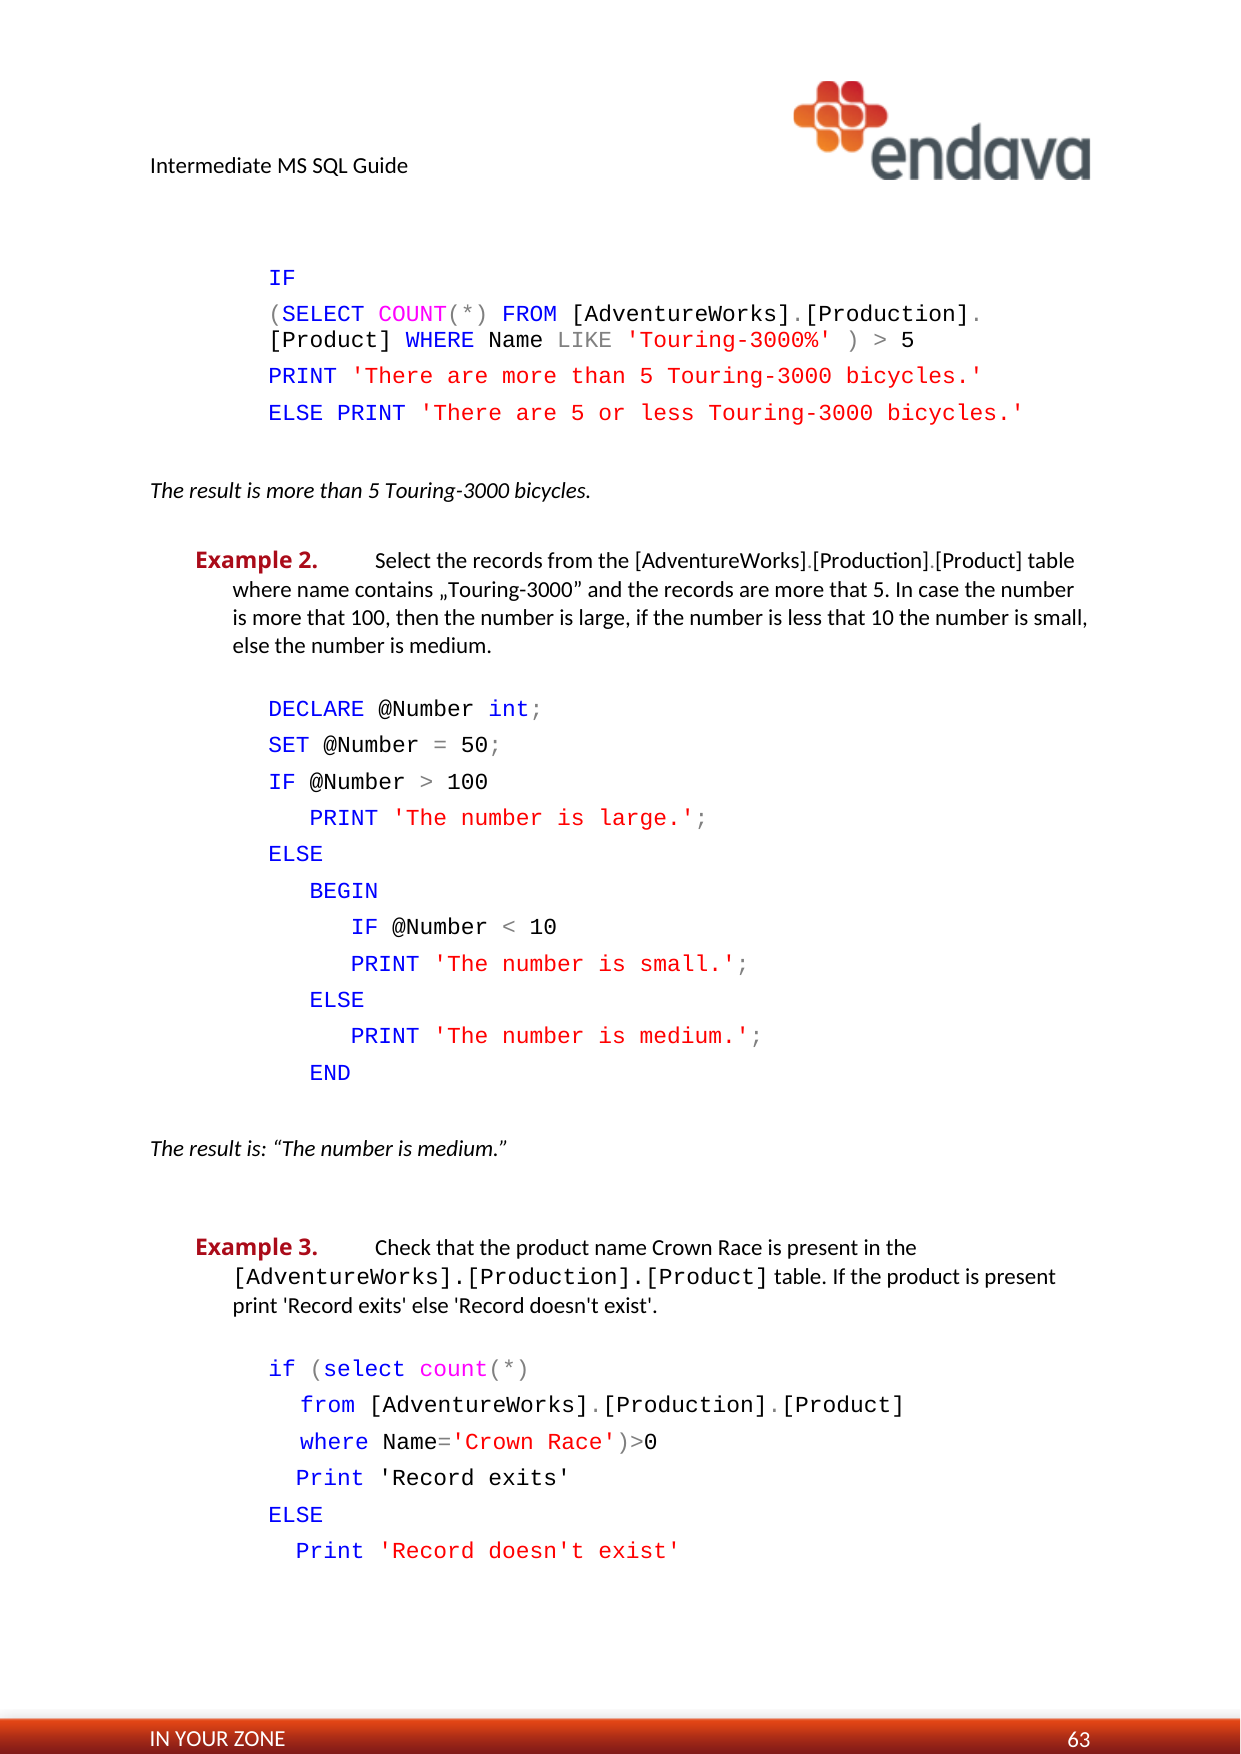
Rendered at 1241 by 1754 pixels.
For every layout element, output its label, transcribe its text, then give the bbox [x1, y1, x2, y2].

list Select the records from the [AdventureWorks].[Production].[Product] table where name contains „Touring-3000” and the records are more that 5. In case the number is more that 100, then the number is large, if the number is less that 10 the number is small, else the number is medium. [195, 544, 1090, 659]
text where Name='Crown Race')>0 [268, 1430, 1090, 1456]
text The result is more than 5 Touring-3000 bicycles. [150, 476, 1090, 504]
text SET @Number = 50; [268, 734, 1090, 760]
text from [AdventureWorks].[Production].[Product] [268, 1394, 1090, 1420]
text PRINT 'The number is medium.'; [268, 1024, 1090, 1051]
text IF @Number > 100 [268, 770, 1090, 796]
text if (select count(*) [268, 1357, 1090, 1383]
text IF @Number < 10 [268, 916, 1090, 941]
text ELSE [268, 988, 1090, 1014]
text PRINT 'There are more than 5 Touring-3000 bicycles.' [268, 365, 1090, 391]
text Print 'Record doesn't exist' [268, 1539, 1090, 1565]
text PRINT 'The number is small.'; [268, 952, 1090, 978]
picture [793, 81, 1091, 180]
picture [0, 1709, 1241, 1754]
list Check that the product name Crown Race is present in the [AdventureWorks].[Production].[Product] table. If the product is present print 'Record exits' else 'Record doesn't exist'. [195, 1231, 1090, 1319]
text (SELECT COUNT(*) FROM [AdventureWorks].[Production].[Product] WHERE Name LIKE 'Touring-3000%' ) > 5 [268, 302, 1090, 354]
text ELSE PRINT 'There are 5 or less Touring-3000 bicycles.' [268, 401, 1090, 427]
text ELSE [268, 843, 1090, 869]
text ELSE [268, 1503, 1090, 1529]
text END [268, 1061, 1090, 1087]
text IF [268, 266, 1090, 292]
text DECLARE @Number int; [268, 697, 1090, 723]
text PRINT 'The number is large.'; [268, 806, 1090, 832]
text Print 'Record exits' [268, 1467, 1090, 1492]
text The result is: “The number is medium.” [150, 1134, 1090, 1162]
text BEGIN [268, 879, 1090, 905]
